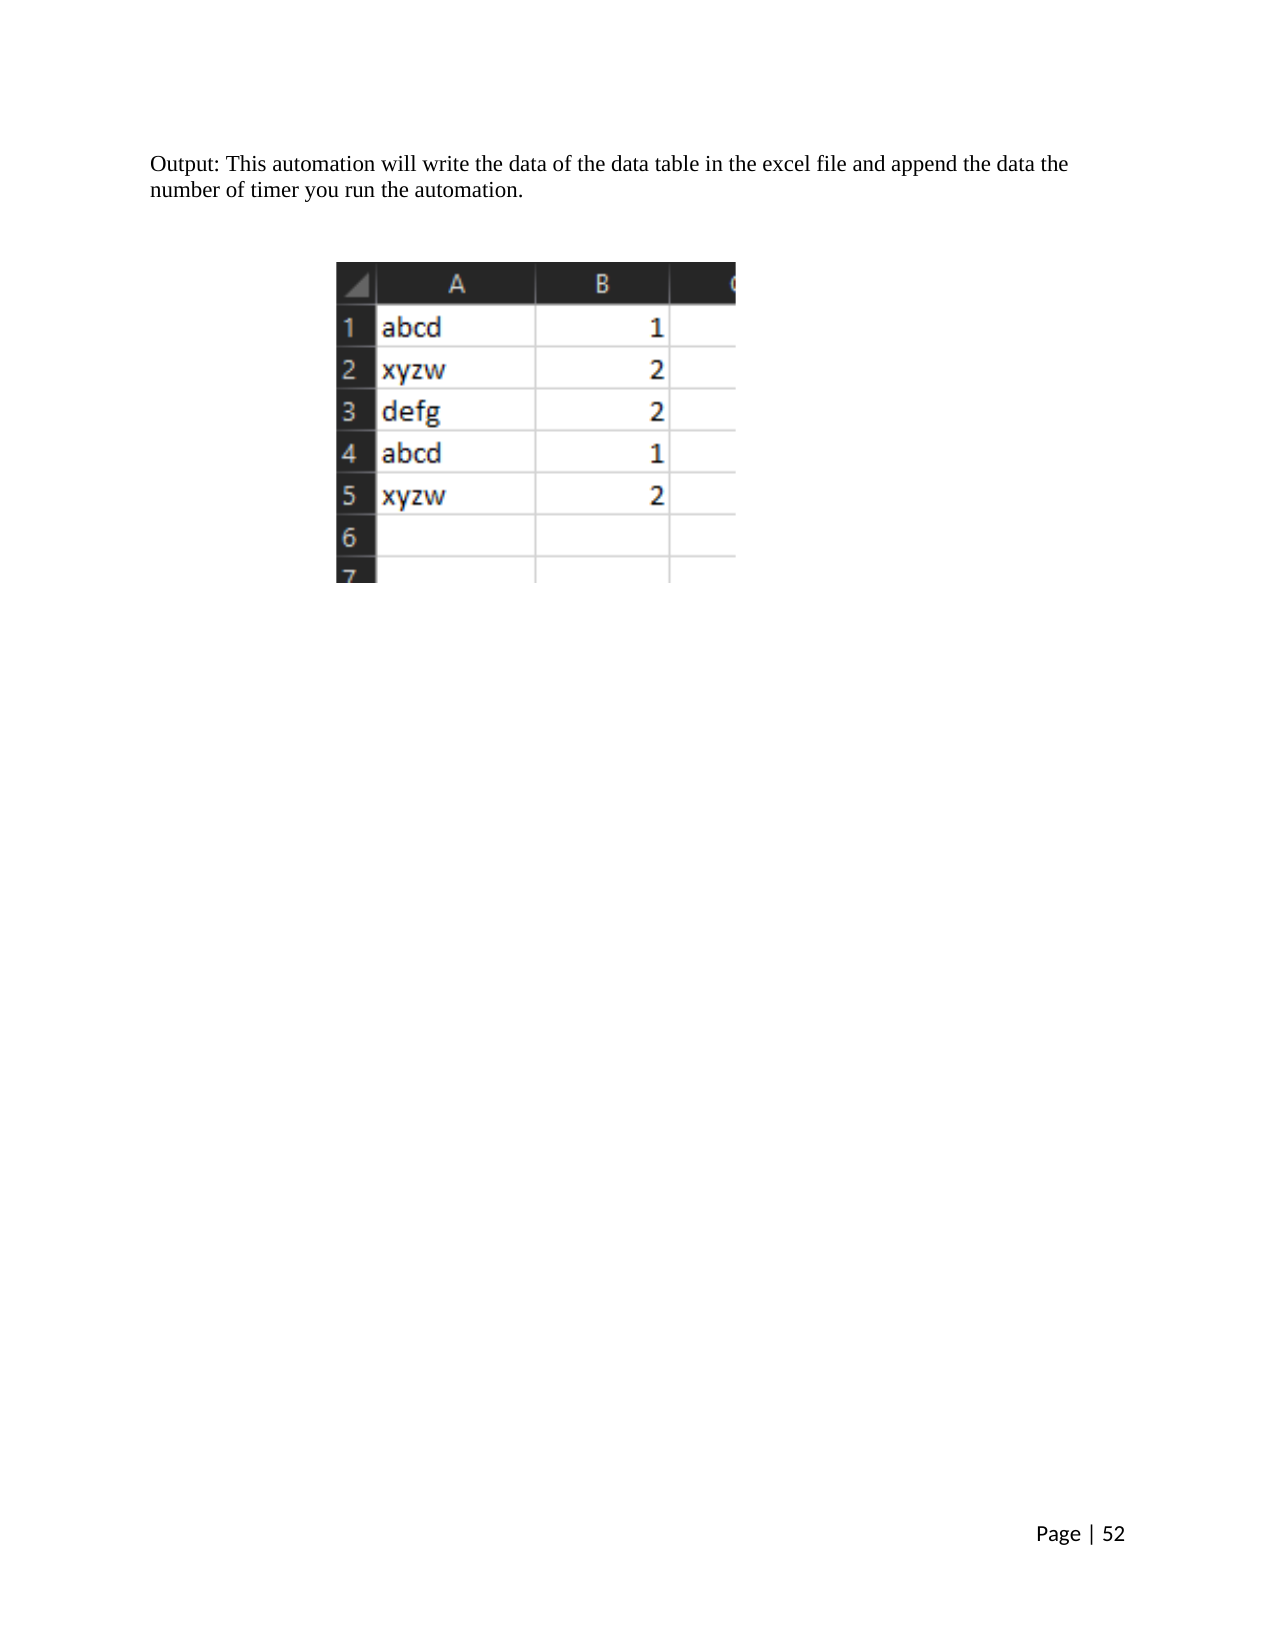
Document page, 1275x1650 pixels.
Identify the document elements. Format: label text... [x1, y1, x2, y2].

text Output: This automation will write the data of the data table in the excel file and append the data the number of timer you run the automation. [150, 150, 1125, 203]
picture [336, 262, 736, 583]
